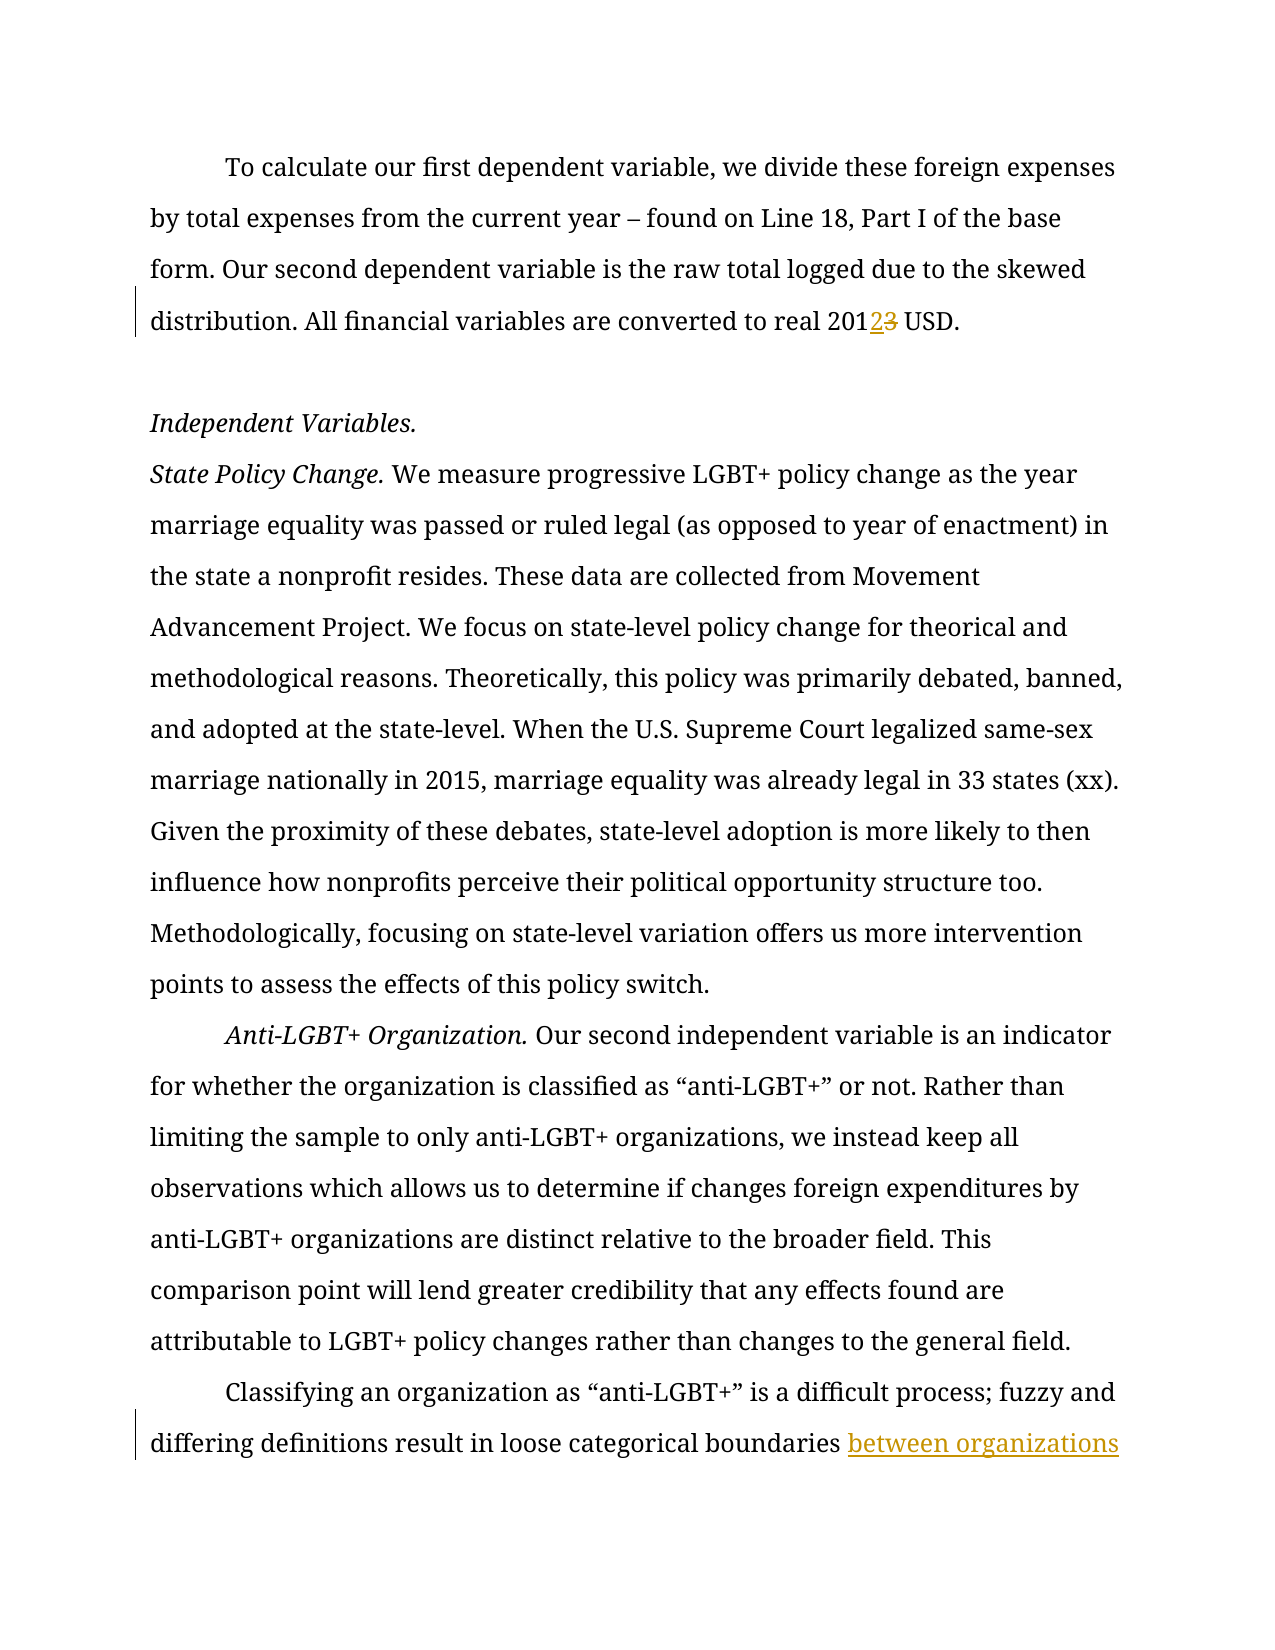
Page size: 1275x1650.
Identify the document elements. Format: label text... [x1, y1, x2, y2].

text Anti-LGBT+ Organization. Our second independent variable is an indicator for whether the organization is classified as “anti-LGBT+” or not. Rather than limiting the sample to only anti-LGBT+ organizations, we instead keep all observations which allows us to determine if changes foreign expenditures by anti-LGBT+ organizations are distinct relative to the broader field. This comparison point will lend greater credibility that any effects found are attributable to LGBT+ policy changes rather than changes to the general field. [150, 1018, 1125, 1358]
text To calculate our first dependent variable, we divide these foreign expenses by total expenses from the current year – found on Line 18, Part I of the base form. Our second dependent variable is the raw total logged due to the skewed distribution. All financial variables are converted to real 201 USD. [150, 150, 1125, 337]
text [150, 1375, 1125, 1460]
text State Policy Change. We measure progressive LGBT+ policy change as the year marriage equality was passed or ruled legal (as opposed to year of enactment) in the state a nonprofit resides. These data are collected from Movement Advancement Project. We focus on state-level policy change for theorical and methodological reasons. Theoretically, this policy was primarily debated, banned, and adopted at the state-level. When the U.S. Supreme Court legalized same-sex marriage nationally in 2015, marriage equality was already legal in 33 states (xx). Given the proximity of these debates, state-level adoption is more likely to then influence how nonprofits perceive their political opportunity structure too. Methodologically, focusing on state-level variation offers us more intervention points to assess the effects of this policy switch. [150, 456, 1125, 1001]
text Independent Variables. [150, 405, 1125, 439]
